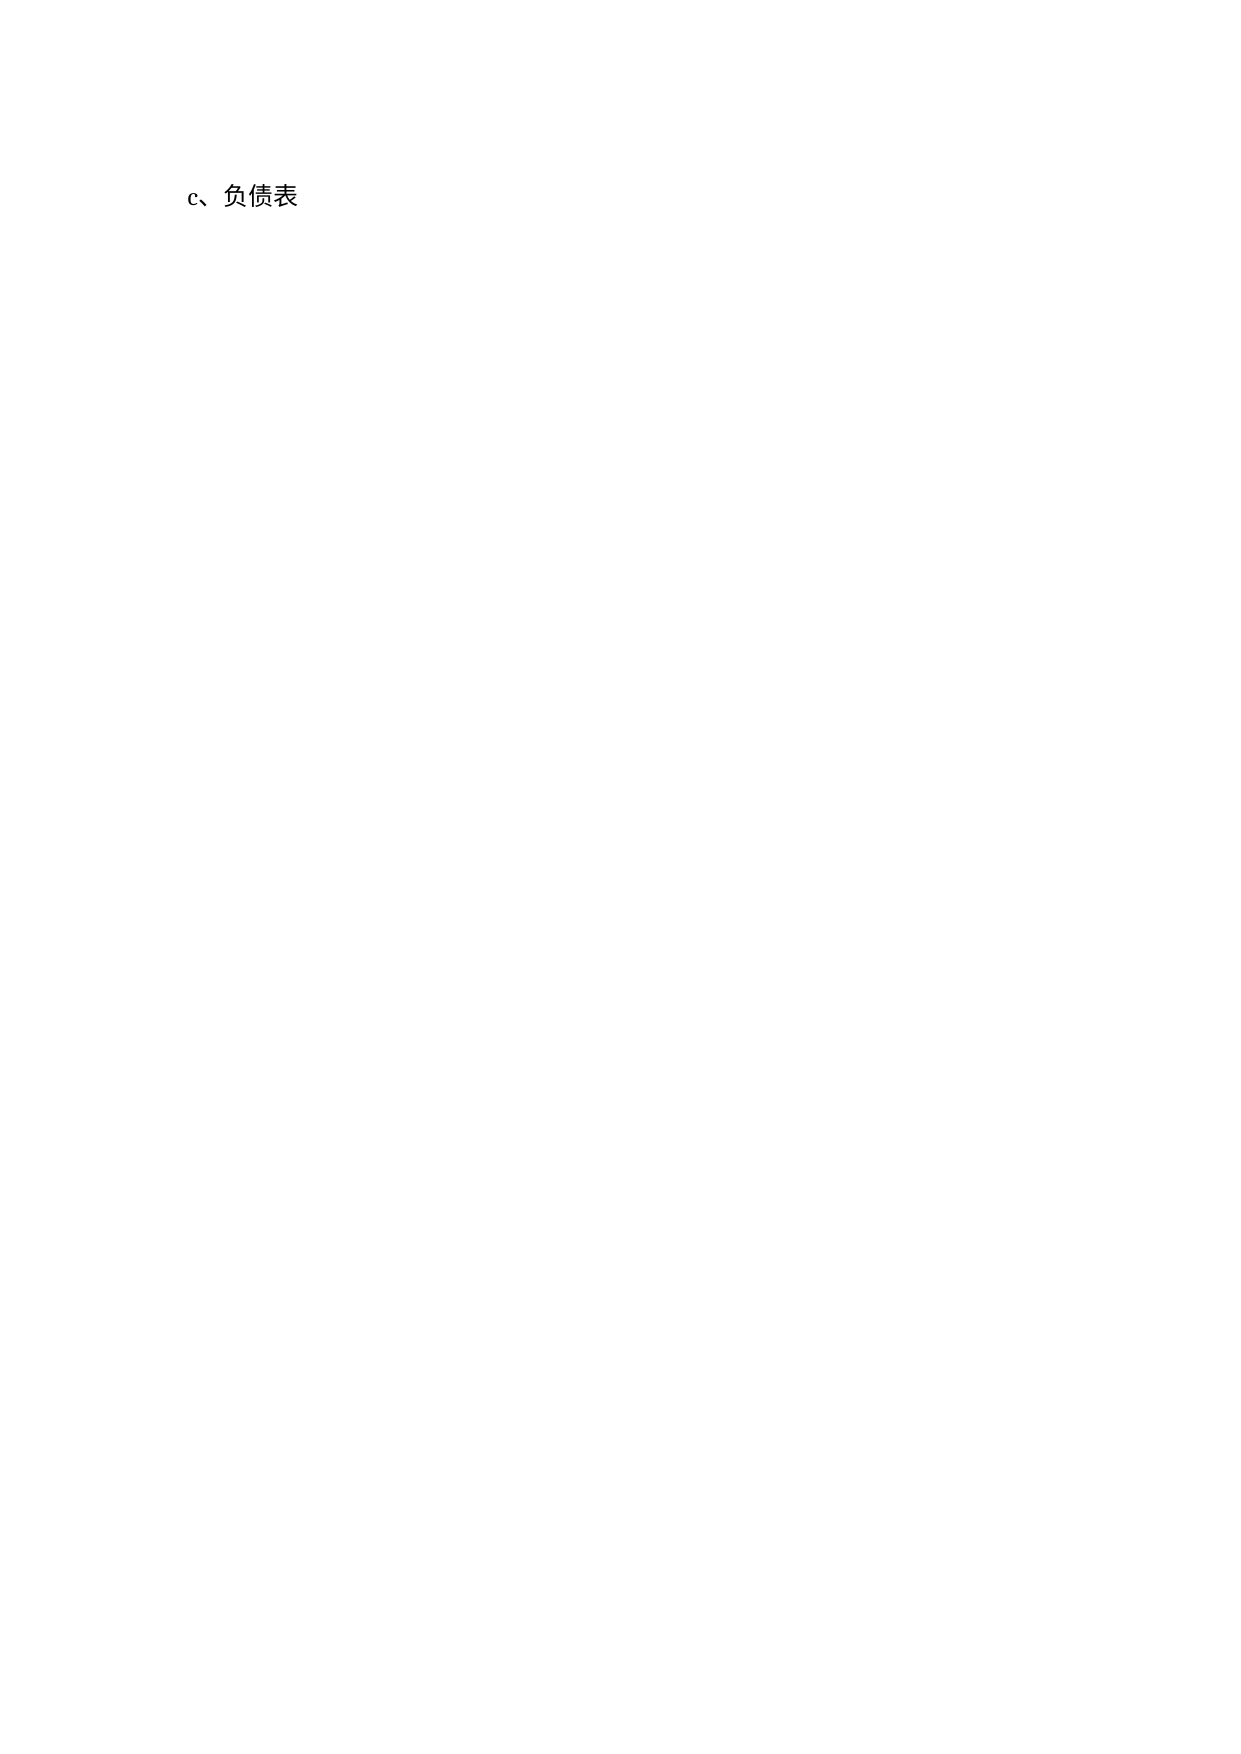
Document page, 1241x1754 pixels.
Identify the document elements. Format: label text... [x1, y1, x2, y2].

text c、负债表 [187, 162, 1053, 227]
